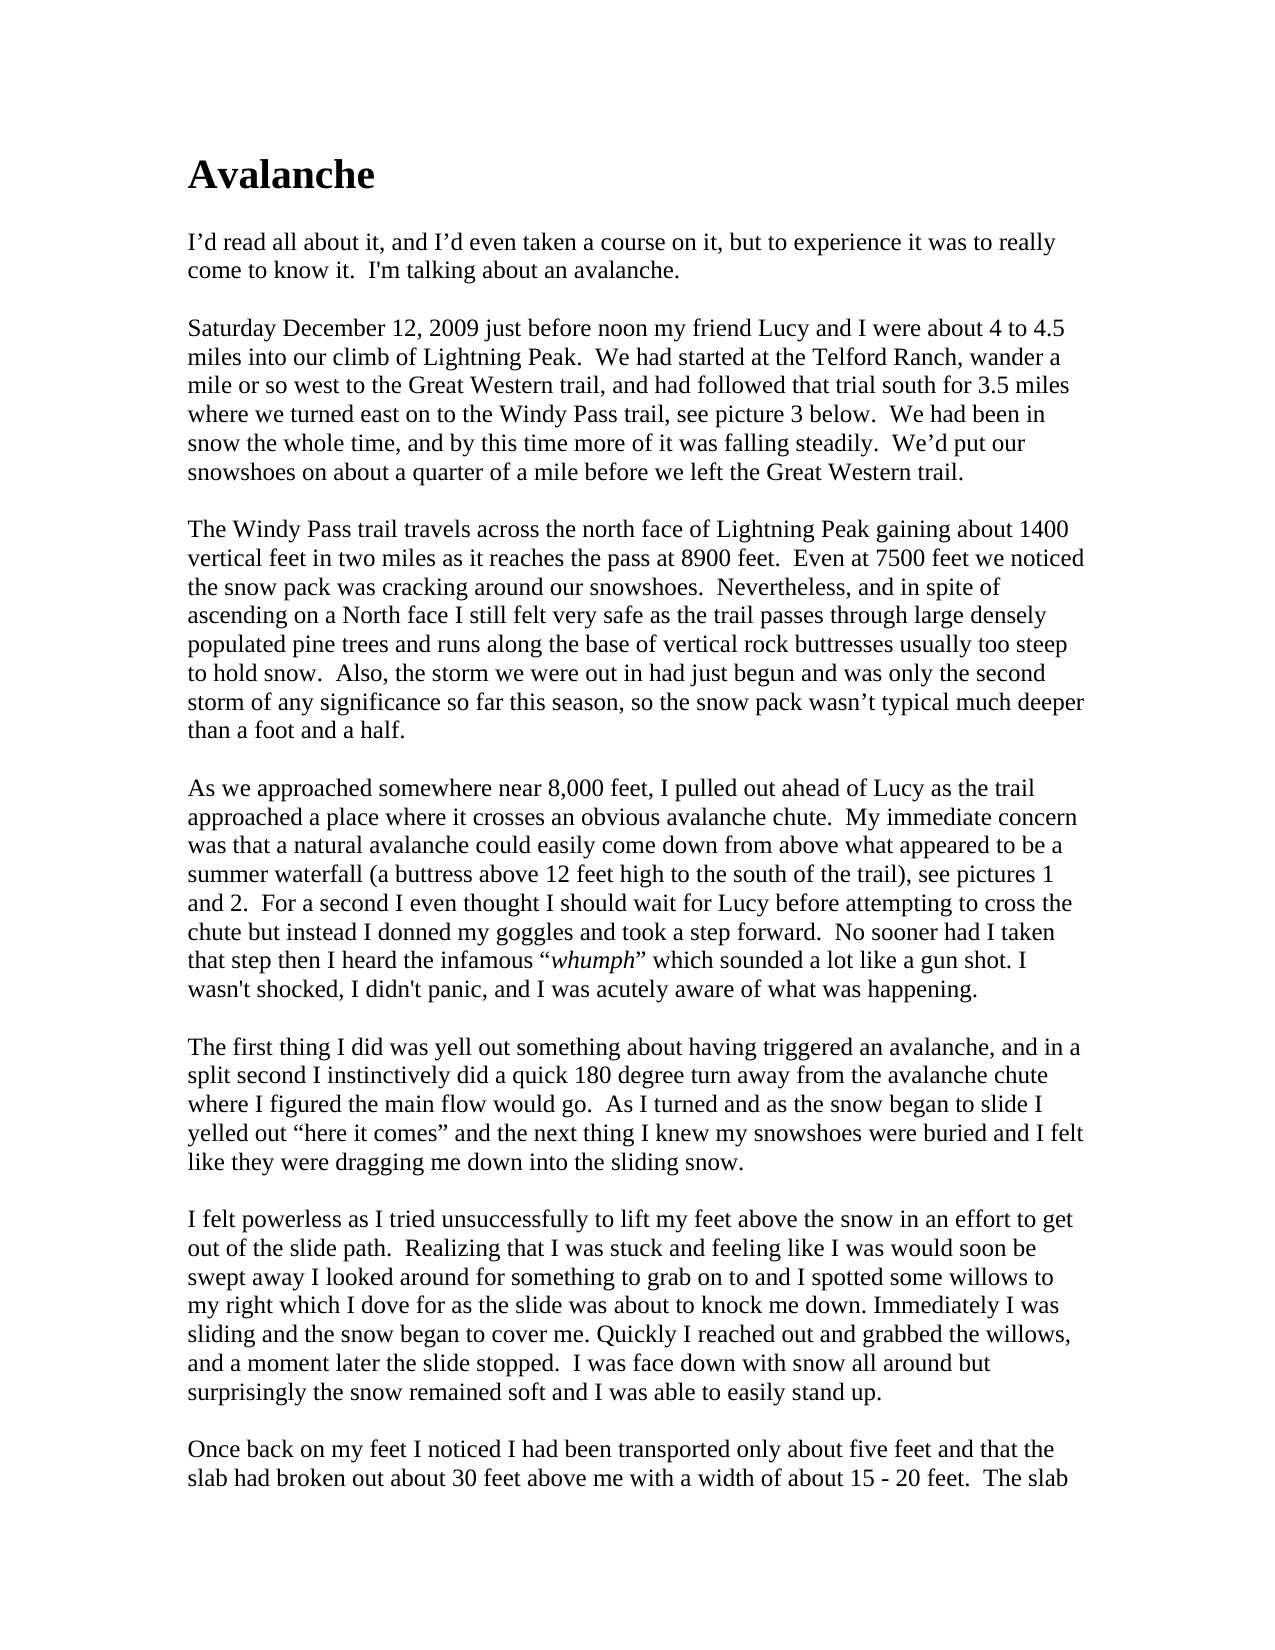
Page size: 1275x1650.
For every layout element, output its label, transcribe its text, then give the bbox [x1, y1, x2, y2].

text The trail travels across the north face of gaining about 1400 vertical feet in two miles as it reaches the pass at 8900 feet. Even at 7500 feet we noticed the snow pack was cracking around our snowshoes. Nevertheless, and in spite of ascending on a North face I still felt very safe as the trail passes through large densely populated pine trees and runs along the base of vertical rock buttresses usually too steep to hold snow. Also, the storm we were out in had just begun and was only the second storm of any significance so far this season, so the snow pack wasn’t typical much deeper than a foot and a half. [187, 514, 1087, 744]
text I’d read all about it, and I’d even taken a course on it, but to experience it was to really come to know it. I'm talking about an avalanche. [187, 227, 1087, 284]
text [187, 1434, 1087, 1492]
text Avalanche [187, 150, 1087, 198]
text Saturday December 12, 2009 just before noon my friend Lucy and I were about 4 to 4.5 miles into our climb of . We had started at the Telford Ranch, wander a mile or so west to the Great Western trail, and had followed that trial south for 3.5 miles where we turned east on to the Windy Pass trail, see picture 3 below. We had been in snow the whole time, and by this time more of it was falling steadily. We’d put our snowshoes on about a quarter of a mile before we left the Great Western trail. [187, 313, 1087, 485]
text I felt powerless as I tried unsuccessfully to lift my feet above the snow in an effort to get out of the slide path. Realizing that I was stuck and feeling like I was would soon be swept away I looked around for something to grab on to and I spotted some willows to my right which I dove for as the slide was about to knock me down. Immediately I was sliding and the snow began to cover me. Quickly I reached out and grabbed the willows, and a moment later the slide stopped. I was face down with snow all around but surprisingly the snow remained soft and I was able to easily stand up. [187, 1204, 1087, 1405]
text The first thing I did was yell out something about having triggered an avalanche, and in a split second I instinctively did a quick 180 degree turn away from the avalanche chute where I figured the main flow would go. As I turned and as the snow began to slide I yelled out “here it comes” and the next thing I knew my snowshoes were buried and I felt like they were dragging me down into the sliding snow. [187, 1032, 1087, 1175]
text As we approached somewhere near 8,000 feet, I pulled out ahead of Lucy as the trail approached a place where it crosses an obvious avalanche chute. My immediate concern was that a natural avalanche could easily come down from above what appeared to be a summer waterfall (a buttress above 12 feet high to the south of the trail), see pictures 1 and 2. For a second I even thought I should wait for Lucy before attempting to cross the chute but instead I donned my goggles and took a step forward. No sooner had I taken that step then I heard the infamous “whumph” which sounded a lot like a gun shot. I wasn't shocked, I didn't panic, and I was acutely aware of what was happening. [187, 773, 1087, 1003]
